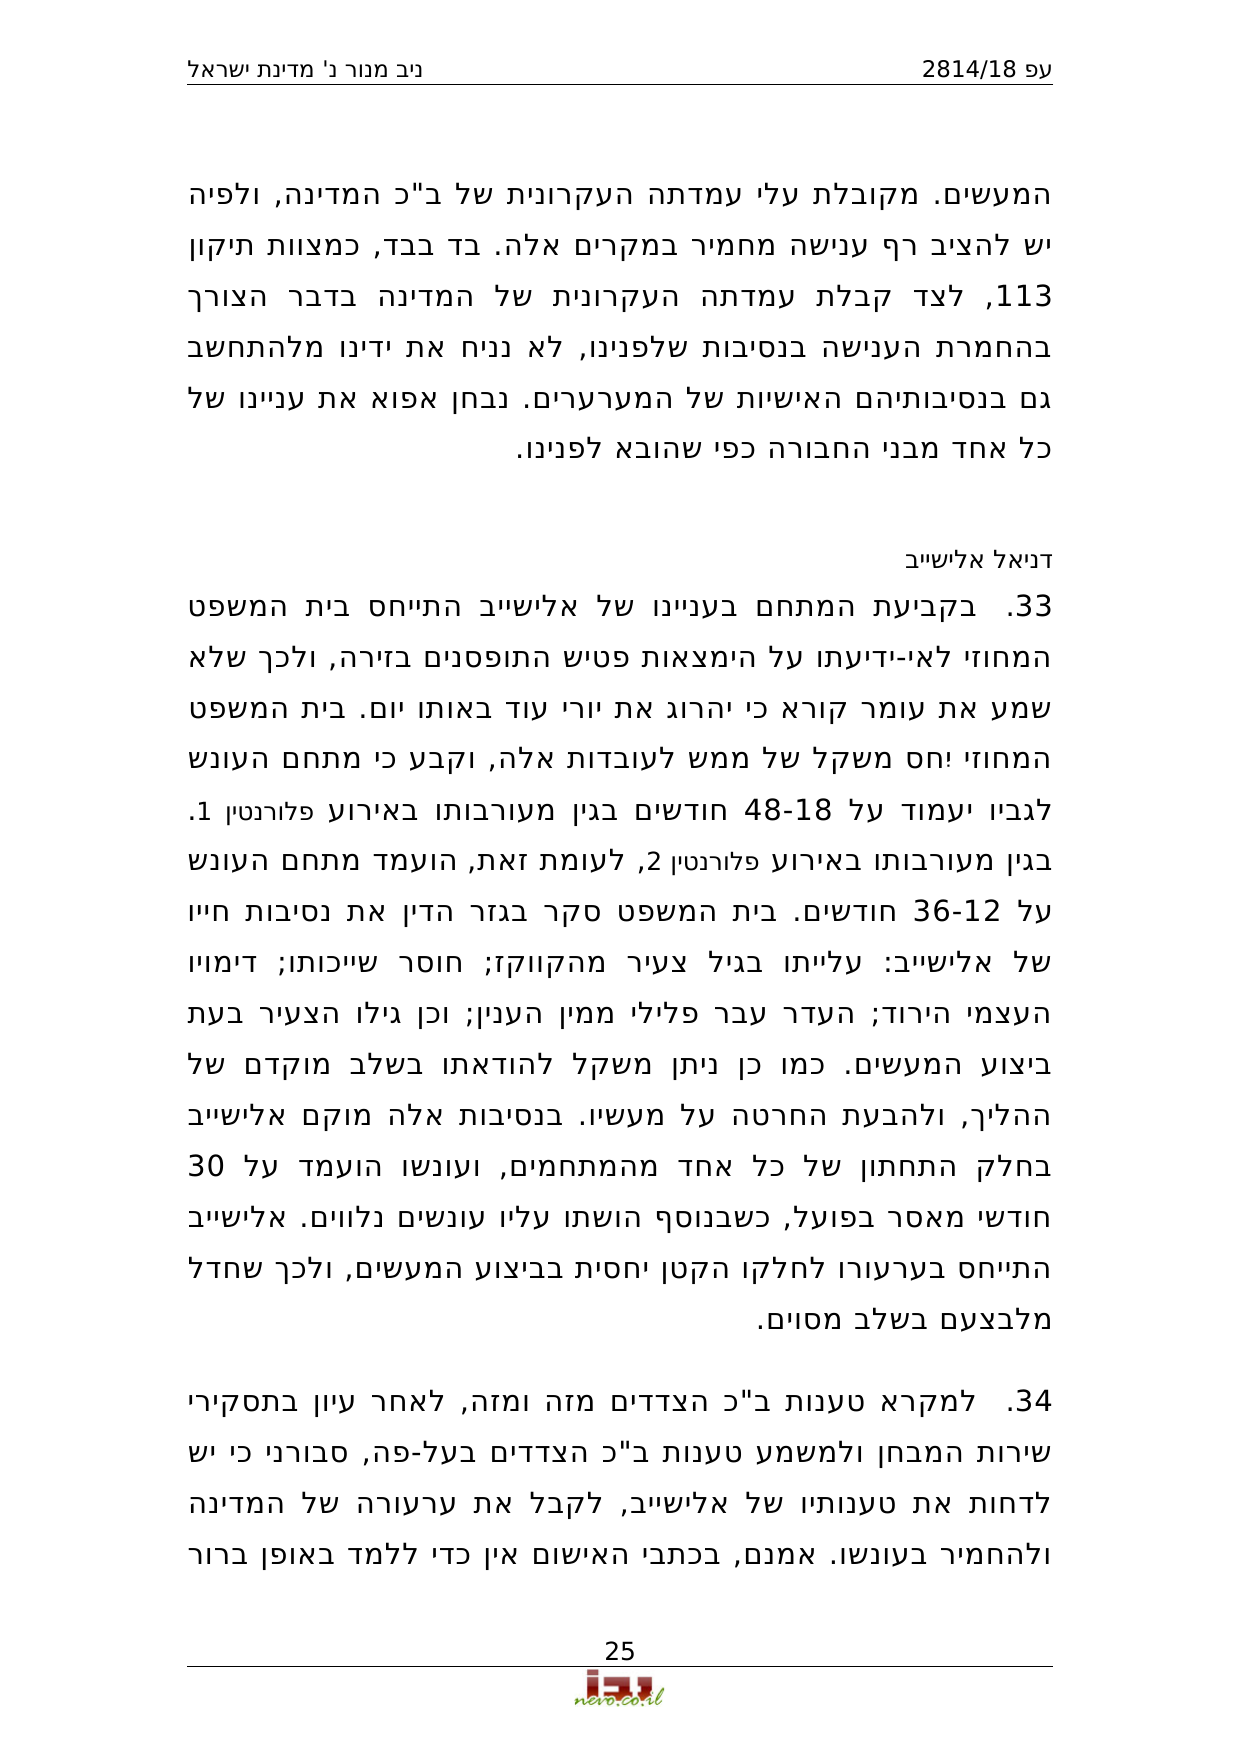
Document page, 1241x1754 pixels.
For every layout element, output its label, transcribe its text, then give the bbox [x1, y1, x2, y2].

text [187, 1384, 1053, 1571]
picture [574, 1669, 666, 1707]
text 33. בקביעת המתחם בעניינו של אלישייב התייחס בית המשפט המחוזי לאי-ידיעתו על הימצאות פטיש התופסנים בזירה, ולכך שלא שמע את עומר קורא כי יהרוג את יורי עוד באותו יום. בית המשפט המחוזי יִחס משקל של ממש לעובדות אלה, וקבע כי מתחם העונש לגביו יעמוד על 48-18 חודשים בגין מעורבותו באירוע פלורנטין 1. בגין מעורבותו באירוע פלורנטין 2, לעומת זאת, הועמד מתחם העונש על 36-12 חודשים. בית המשפט סקר בגזר הדין את נסיבות חייו של אלישייב: עלייתו בגיל צעיר מהקווקז; חוסר שייכותו; דימויו העצמי הירוד; העדר עבר פלילי ממין הענין; וכן גילו הצעיר בעת ביצוע המעשים. כמו כן ניתן משקל להודאתו בשלב מוקדם של ההליך, ולהבעת החרטה על מעשיו. בנסיבות אלה מוקם אלישייב בחלק התחתון של כל אחד מהמתחמים, ועונשו הועמד על 30 חודשי מאסר בפועל, כשבנוסף הושתו עליו עונשים נלווים. אלישייב התייחס בערעורו לחלקו הקטן יחסית בביצוע המעשים, ולכך שחדל מלבצעם בשלב מסוים. [187, 589, 1053, 1336]
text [187, 177, 1053, 466]
text דניאל אלישייב [187, 545, 1053, 574]
